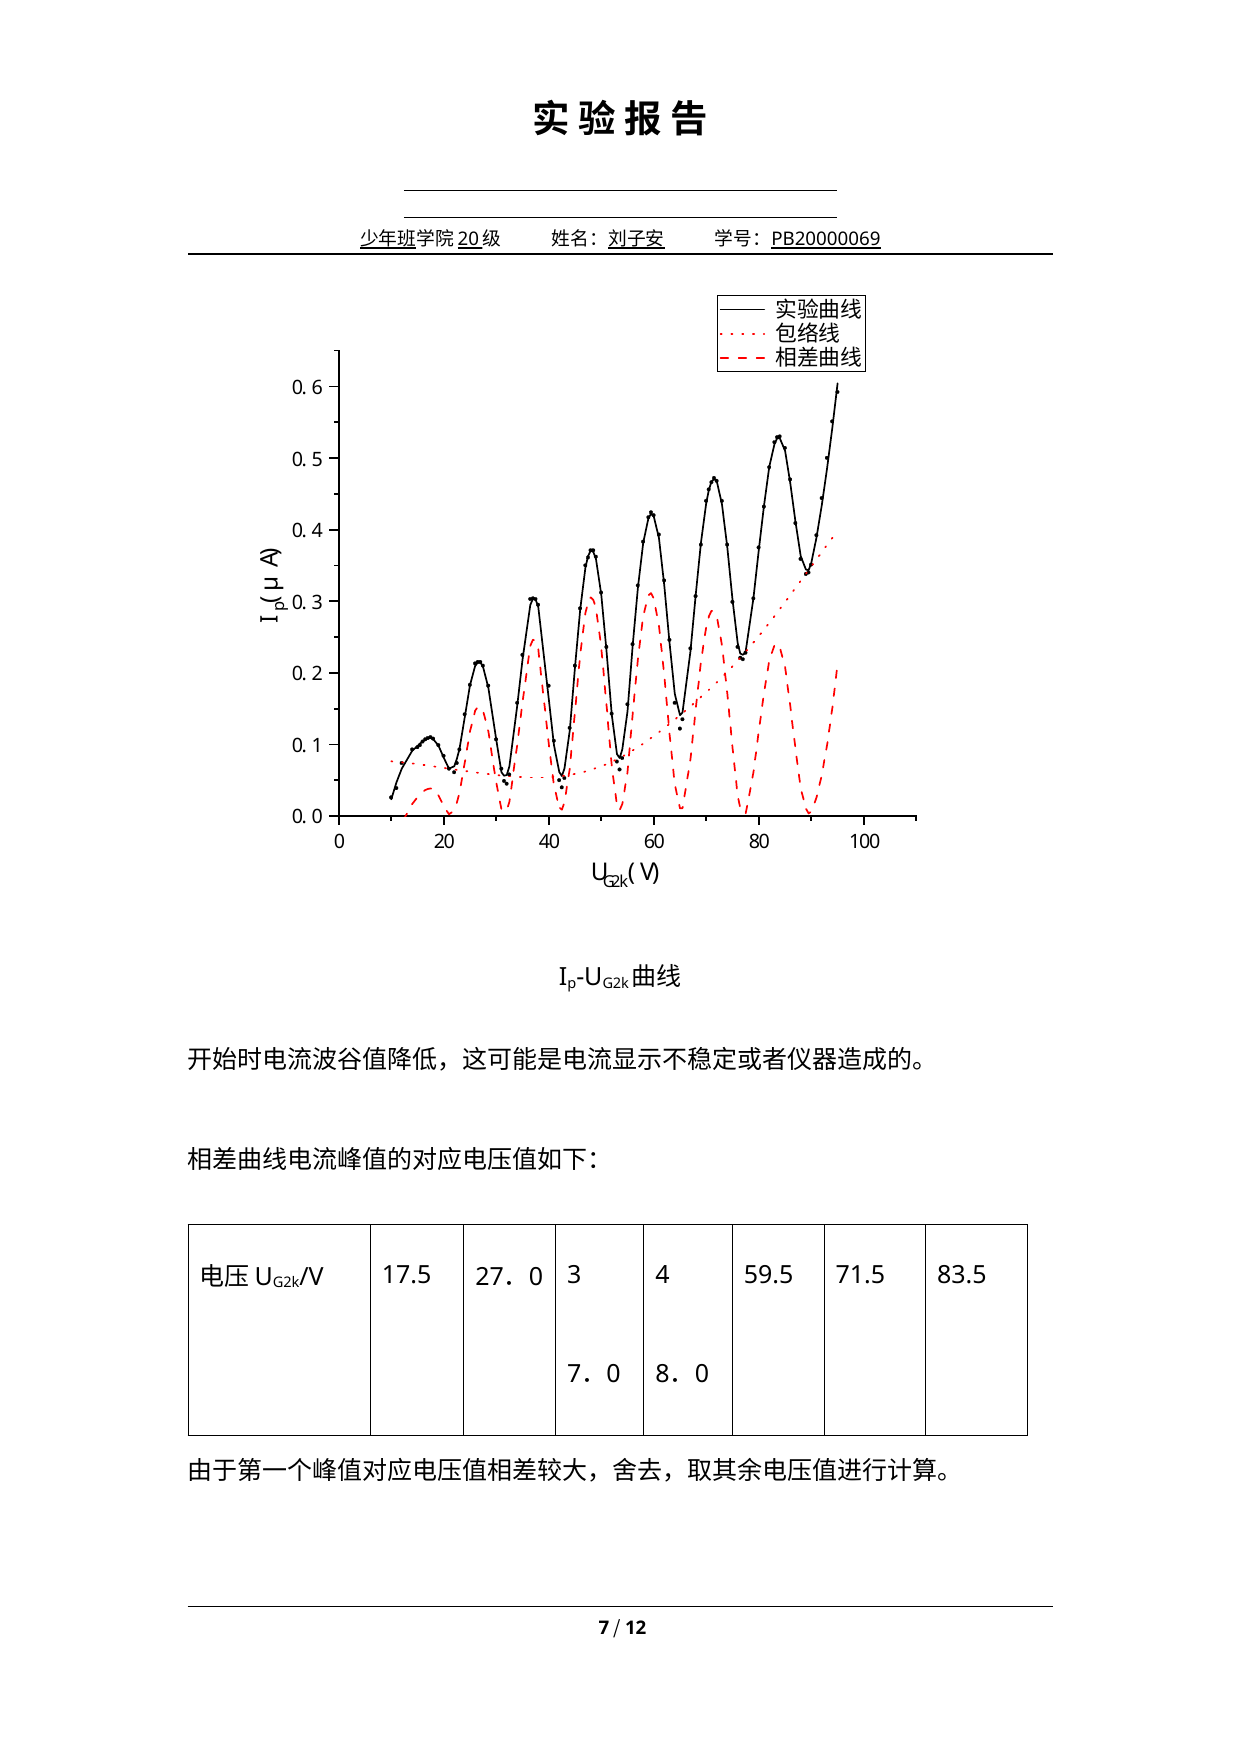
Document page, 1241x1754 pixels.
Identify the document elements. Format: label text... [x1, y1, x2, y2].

table_header 59.5 [733, 1225, 824, 1435]
table_header 电压UG2k/V [189, 1225, 370, 1435]
table_header 27．0 [464, 1225, 555, 1435]
table_header 37．0 [556, 1225, 643, 1435]
text Ip-UG2k曲线 [187, 942, 1053, 1007]
text 开始时电流波谷值降低，这可能是电流显示不稳定或者仪器造成的。 [187, 1026, 1053, 1091]
table_header 48．0 [644, 1225, 732, 1435]
text 对原始数据进行拟合，做出Ip-UG2k图像，并做出相差曲线，消除本底电流的影响。 [187, 276, 1053, 926]
table_header 71.5 [825, 1225, 925, 1435]
text 相差曲线电流峰值的对应电压值如下： [187, 1125, 1053, 1190]
table_header 83.5 [926, 1225, 1027, 1435]
text 由于第一个峰值对应电压值相差较大，舍去，取其余电压值进行计算。 [187, 1436, 1053, 1501]
table_header 17.5 [371, 1225, 463, 1435]
